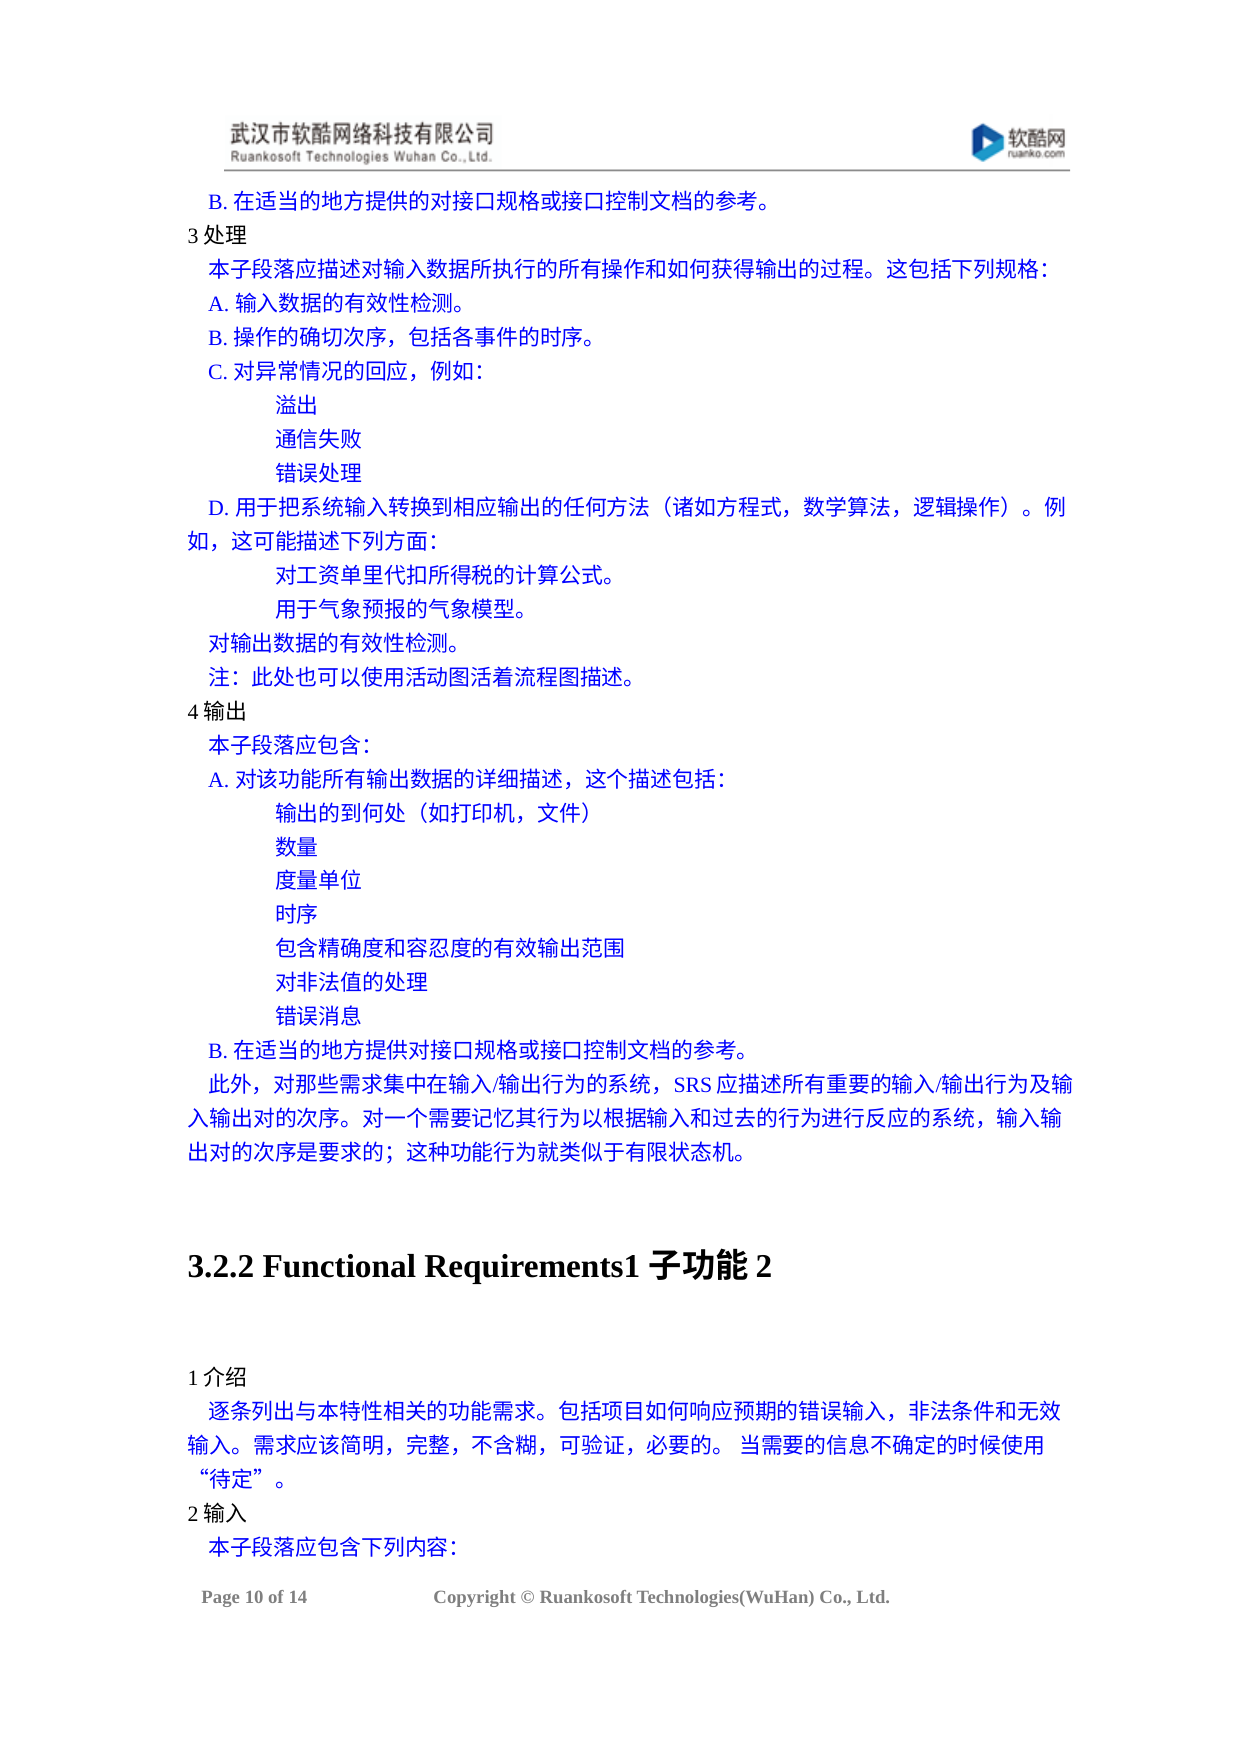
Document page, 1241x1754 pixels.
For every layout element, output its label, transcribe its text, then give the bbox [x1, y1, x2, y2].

text 注：此处也可以使用活动图活着流程图描述。 [187, 658, 1073, 692]
text 错误处理 [187, 455, 1073, 489]
text B. 在适当的地方提供的对接口规格或接口控制文档的参考。 [187, 183, 1073, 217]
subtitle 3.2.2 Functional Requirements1 子功能2 [187, 1229, 1073, 1297]
text 错误消息 [187, 998, 1073, 1032]
text 度量单位 [187, 862, 1073, 896]
text 包含精确度和容忍度的有效输出范围 [187, 930, 1073, 964]
text 通信失败 [187, 421, 1073, 455]
text 对输出数据的有效性检测。 [187, 624, 1073, 658]
text 用于气象预报的气象模型。 [187, 591, 1073, 624]
picture [224, 110, 1071, 173]
text 此外，对那些需求集中在输入/输出行为的系统，SRS应描述所有重要的输入/输出行为及输入输出对的次序。对一个需要记忆其行为以根据输入和过去的行为进行反应的系统，输入输出对的次序是要求的；这种功能行为就类似于有限状态机。 [187, 1066, 1073, 1168]
text A. 输入数据的有效性检测。 [187, 285, 1073, 319]
text 对工资单里代扣所得税的计算公式。 [187, 557, 1073, 591]
text C. 对异常情况的回应，例如： [187, 353, 1073, 387]
text 2 输入 [187, 1495, 1073, 1529]
text 本子段落应描述对输入数据所执行的所有操作和如何获得输出的过程。这包括下列规格： [187, 251, 1073, 285]
text B. 在适当的地方提供对接口规格或接口控制文档的参考。 [187, 1032, 1073, 1066]
text 对非法值的处理 [187, 964, 1073, 998]
text A. 对该功能所有输出数据的详细描述，这个描述包括： [187, 760, 1073, 794]
text 逐条列出与本特性相关的功能需求。包括项目如何响应预期的错误输入，非法条件和无效输入。需求应该简明，完整，不含糊，可验证，必要的。 当需要的信息不确定的时候使用“待定”。 [187, 1393, 1073, 1495]
text 3 处理 [187, 217, 1073, 251]
text B. 操作的确切次序，包括各事件的时序。 [187, 319, 1073, 353]
text 4 输出 [187, 692, 1073, 726]
text 本子段落应包含下列内容： [187, 1529, 1073, 1563]
text 1 介绍 [187, 1359, 1073, 1393]
text 数量 [187, 828, 1073, 862]
text 溢出 [187, 387, 1073, 421]
text 输出的到何处（如打印机，文件） [187, 794, 1073, 828]
text 时序 [187, 896, 1073, 930]
text D. 用于把系统输入转换到相应输出的任何方法（诸如方程式，数学算法，逻辑操作）。例如，这可能描述下列方面： [187, 489, 1073, 557]
text 本子段落应包含： [187, 726, 1073, 760]
